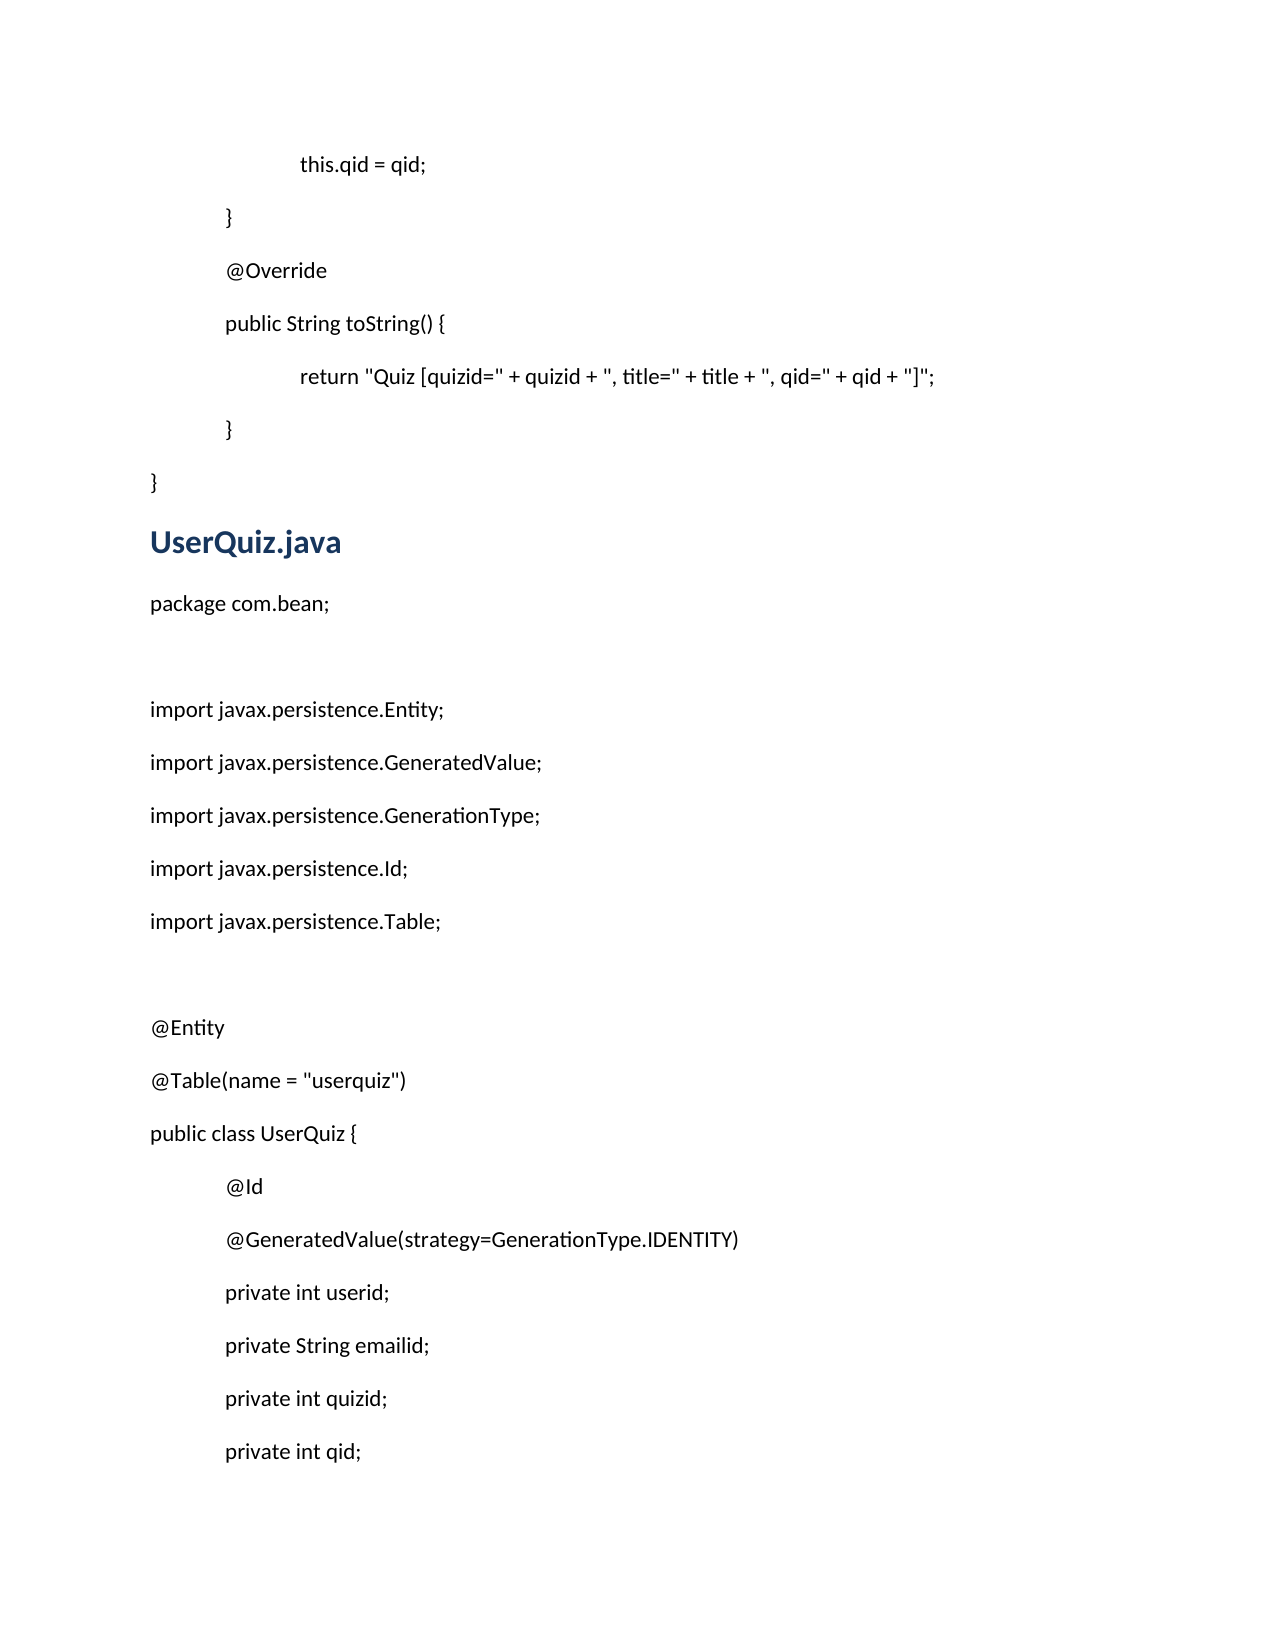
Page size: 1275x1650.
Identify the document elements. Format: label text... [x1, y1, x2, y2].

text return "Quiz [quizid=" + quizid + ", title=" + title + ", qid=" + qid + "]"; [150, 362, 1125, 390]
text @GeneratedValue(strategy=GenerationType.IDENTITY) [150, 1225, 1125, 1253]
text public String toString() { [150, 309, 1125, 337]
text public class UserQuiz { [150, 1119, 1125, 1147]
text } [150, 415, 1125, 443]
text private int qid; [150, 1437, 1125, 1465]
text package com.bean; [150, 589, 1125, 617]
text } [150, 203, 1125, 231]
text } [150, 468, 1125, 496]
text UserQuiz.java [150, 521, 1125, 562]
text import javax.persistence.Table; [150, 907, 1125, 935]
text private int userid; [150, 1278, 1125, 1306]
text @Table(name = "userquiz") [150, 1066, 1125, 1094]
text @Entity [150, 1013, 1125, 1041]
text private int quizid; [150, 1384, 1125, 1412]
text import javax.persistence.Id; [150, 854, 1125, 882]
text import javax.persistence.Entity; [150, 695, 1125, 723]
text private String emailid; [150, 1331, 1125, 1359]
text @Override [150, 256, 1125, 284]
text import javax.persistence.GenerationType; [150, 801, 1125, 829]
text import javax.persistence.GeneratedValue; [150, 748, 1125, 776]
text this.qid = qid; [150, 150, 1125, 178]
text @Id [150, 1172, 1125, 1200]
